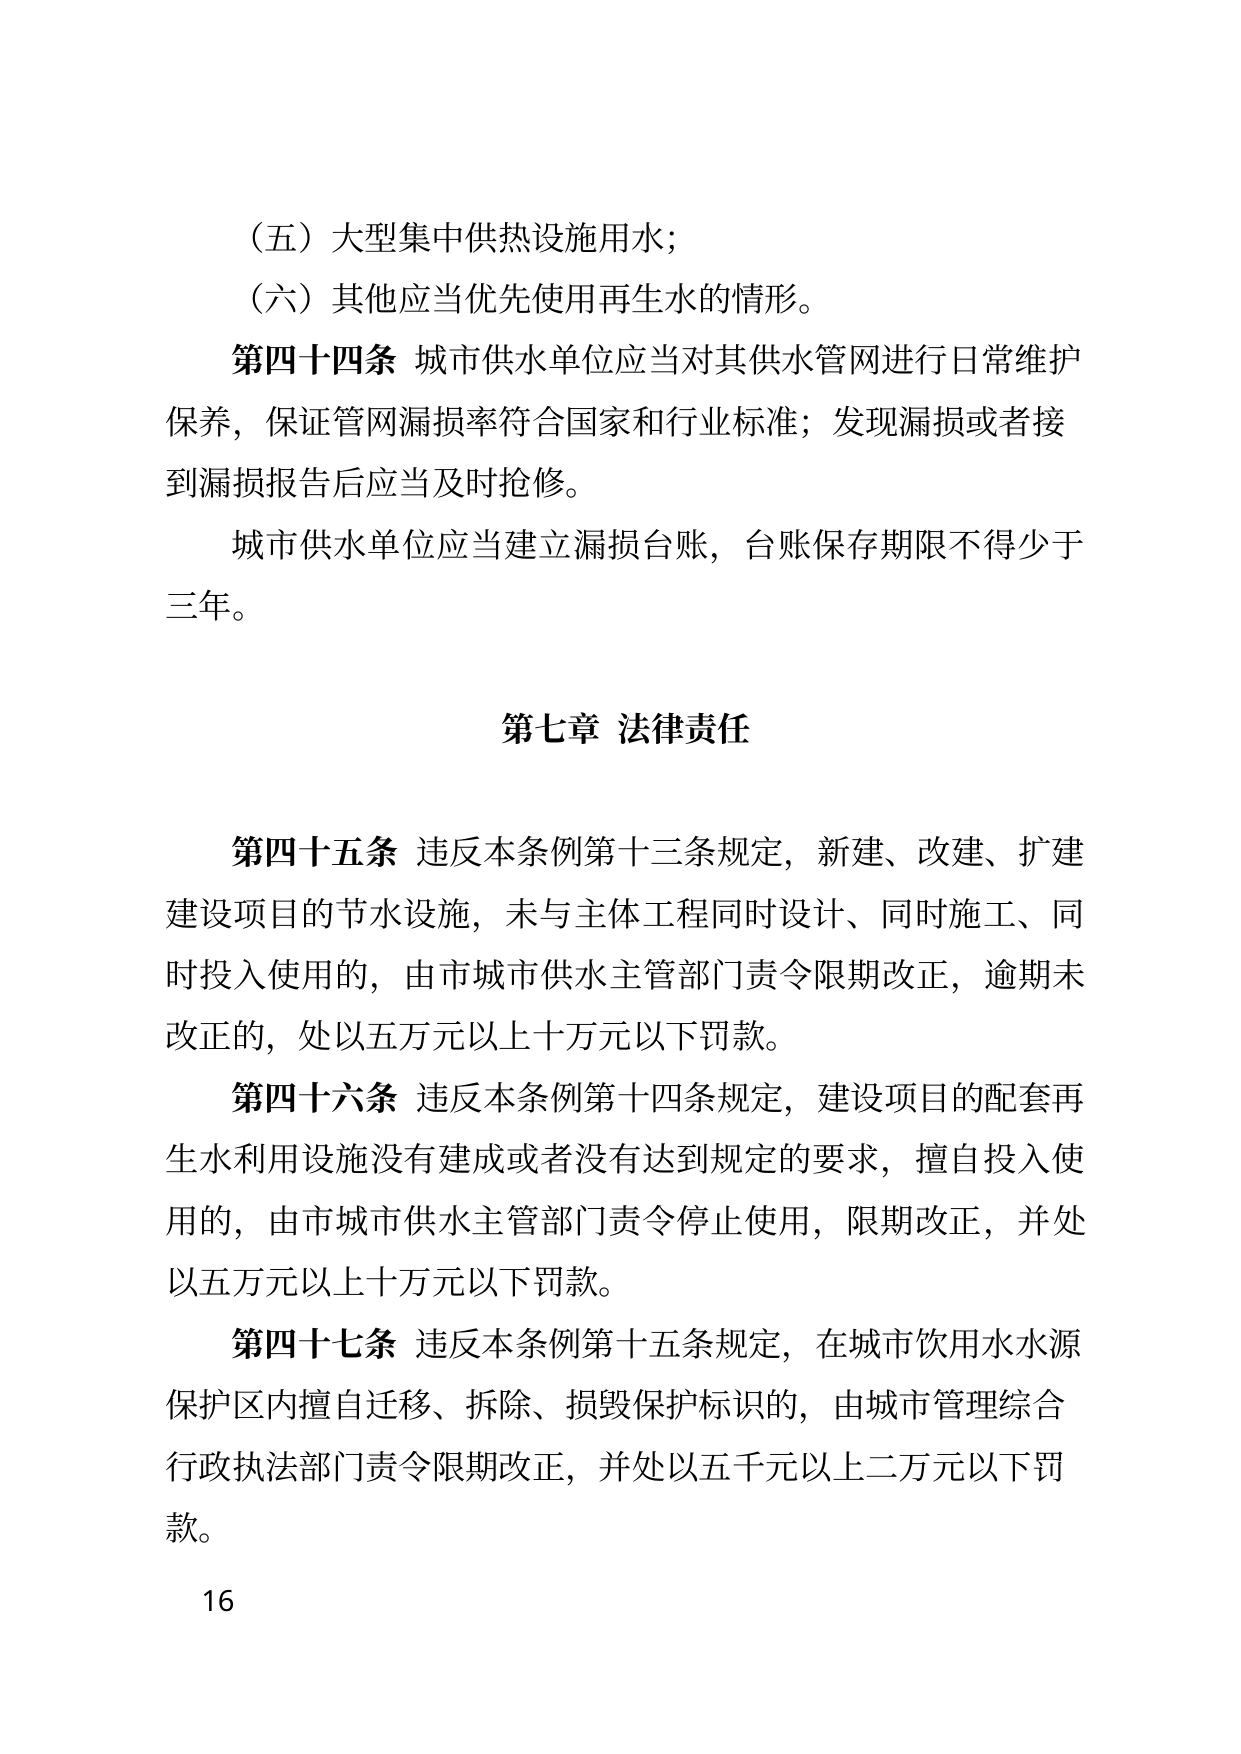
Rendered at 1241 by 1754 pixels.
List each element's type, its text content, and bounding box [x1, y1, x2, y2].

text 第四十六条 违反本条例第十四条规定，建设项目的配套再生水利用设施没有建成或者没有达到规定的要求，擅自投入使用的，由市城市供水主管部门责令停止使用，限期改正，并处以五万元以上十万元以下罚款。 [165, 1061, 1087, 1307]
text 城市供水单位应当建立漏损台账，台账保存期限不得少于三年。 [165, 508, 1087, 631]
text 第四十五条 违反本条例第十三条规定，新建、改建、扩建建设项目的节水设施，未与主体工程同时设计、同时施工、同时投入使用的，由市城市供水主管部门责令限期改正，逾期未改正的，处以五万元以上十万元以下罚款。 [165, 815, 1087, 1061]
text （六）其他应当优先使用再生水的情形。 [165, 262, 1087, 324]
text 第七章 法律责任 [165, 692, 1087, 754]
text 第四十七条 违反本条例第十五条规定，在城市饮用水水源保护区内擅自迁移、拆除、损毁保护标识的，由城市管理综合行政执法部门责令限期改正，并处以五千元以上二万元以下罚款。 [165, 1307, 1087, 1553]
text 第四十四条 城市供水单位应当对其供水管网进行日常维护保养，保证管网漏损率符合国家和行业标准；发现漏损或者接到漏损报告后应当及时抢修。 [165, 324, 1087, 508]
text （五）大型集中供热设施用水； [165, 201, 1087, 262]
